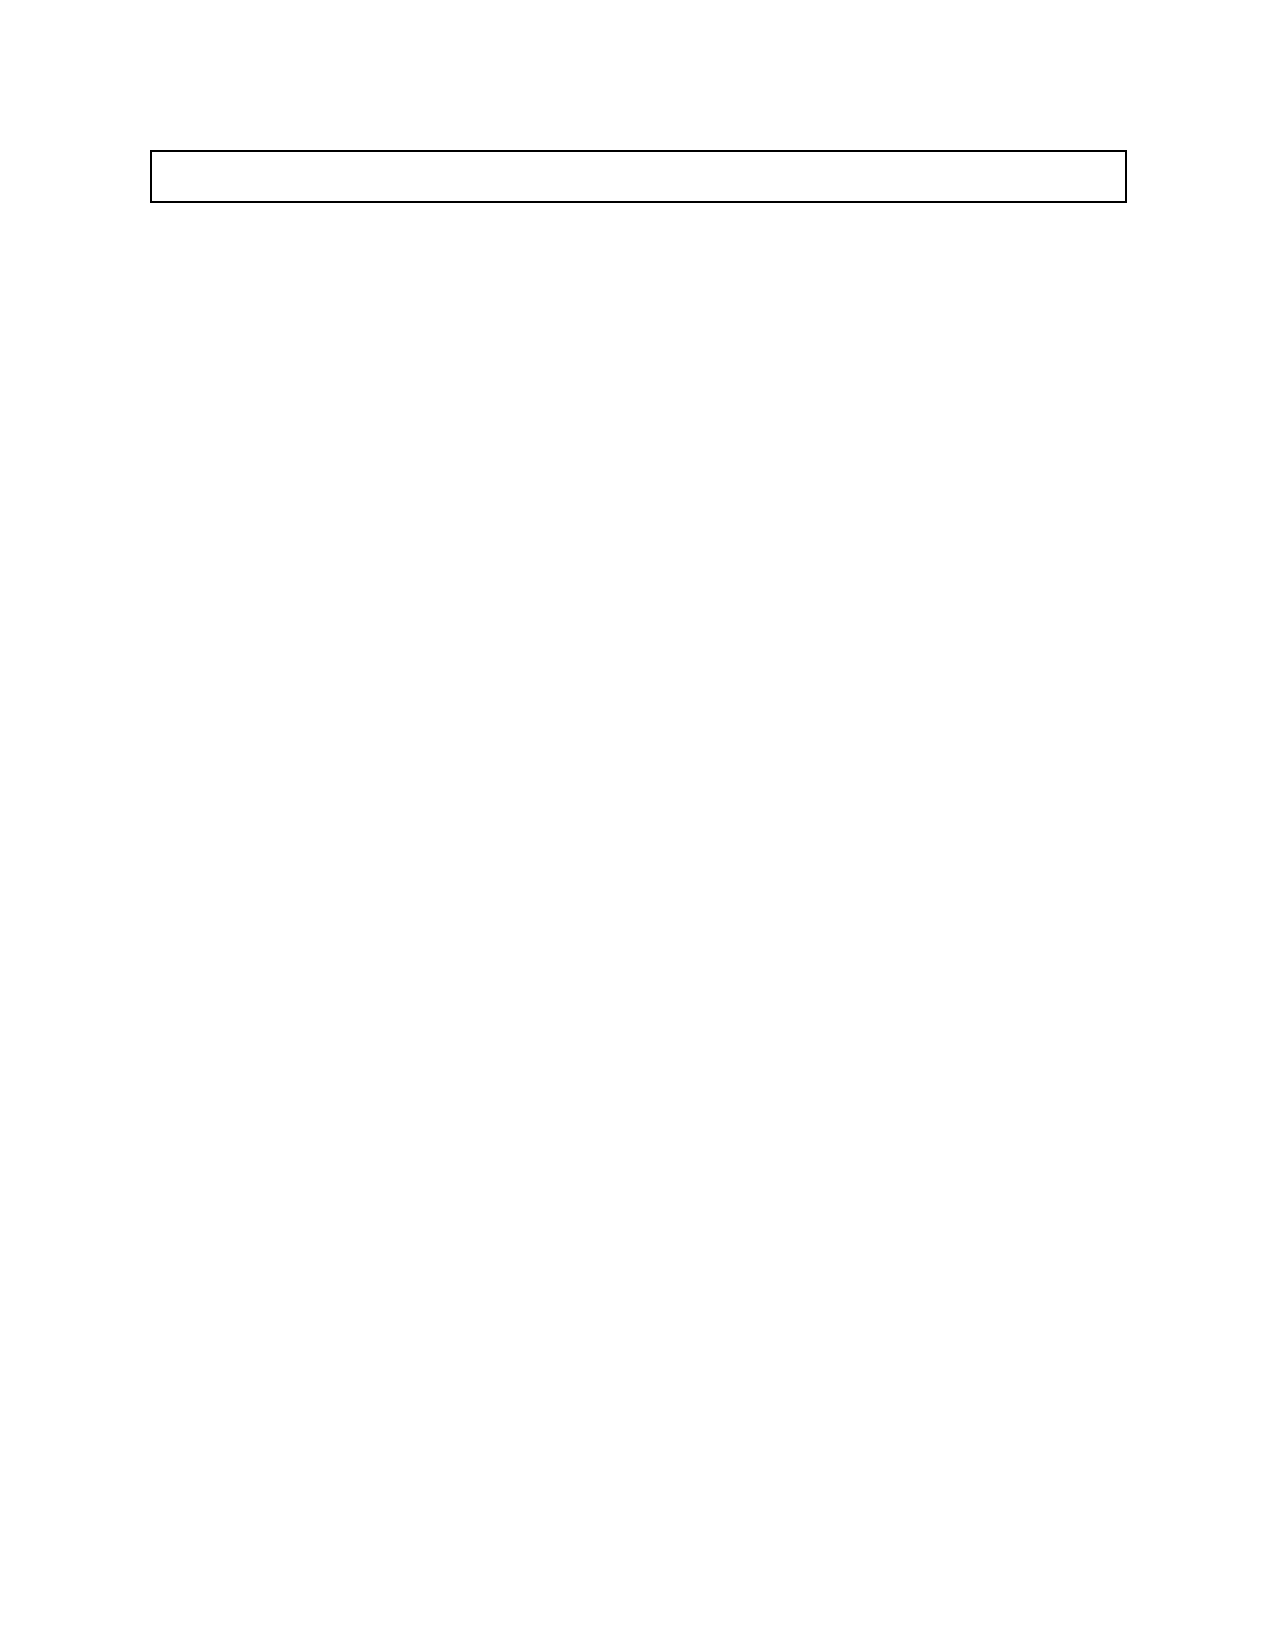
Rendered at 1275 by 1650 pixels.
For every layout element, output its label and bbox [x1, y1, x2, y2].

table_header [152, 152, 1125, 201]
